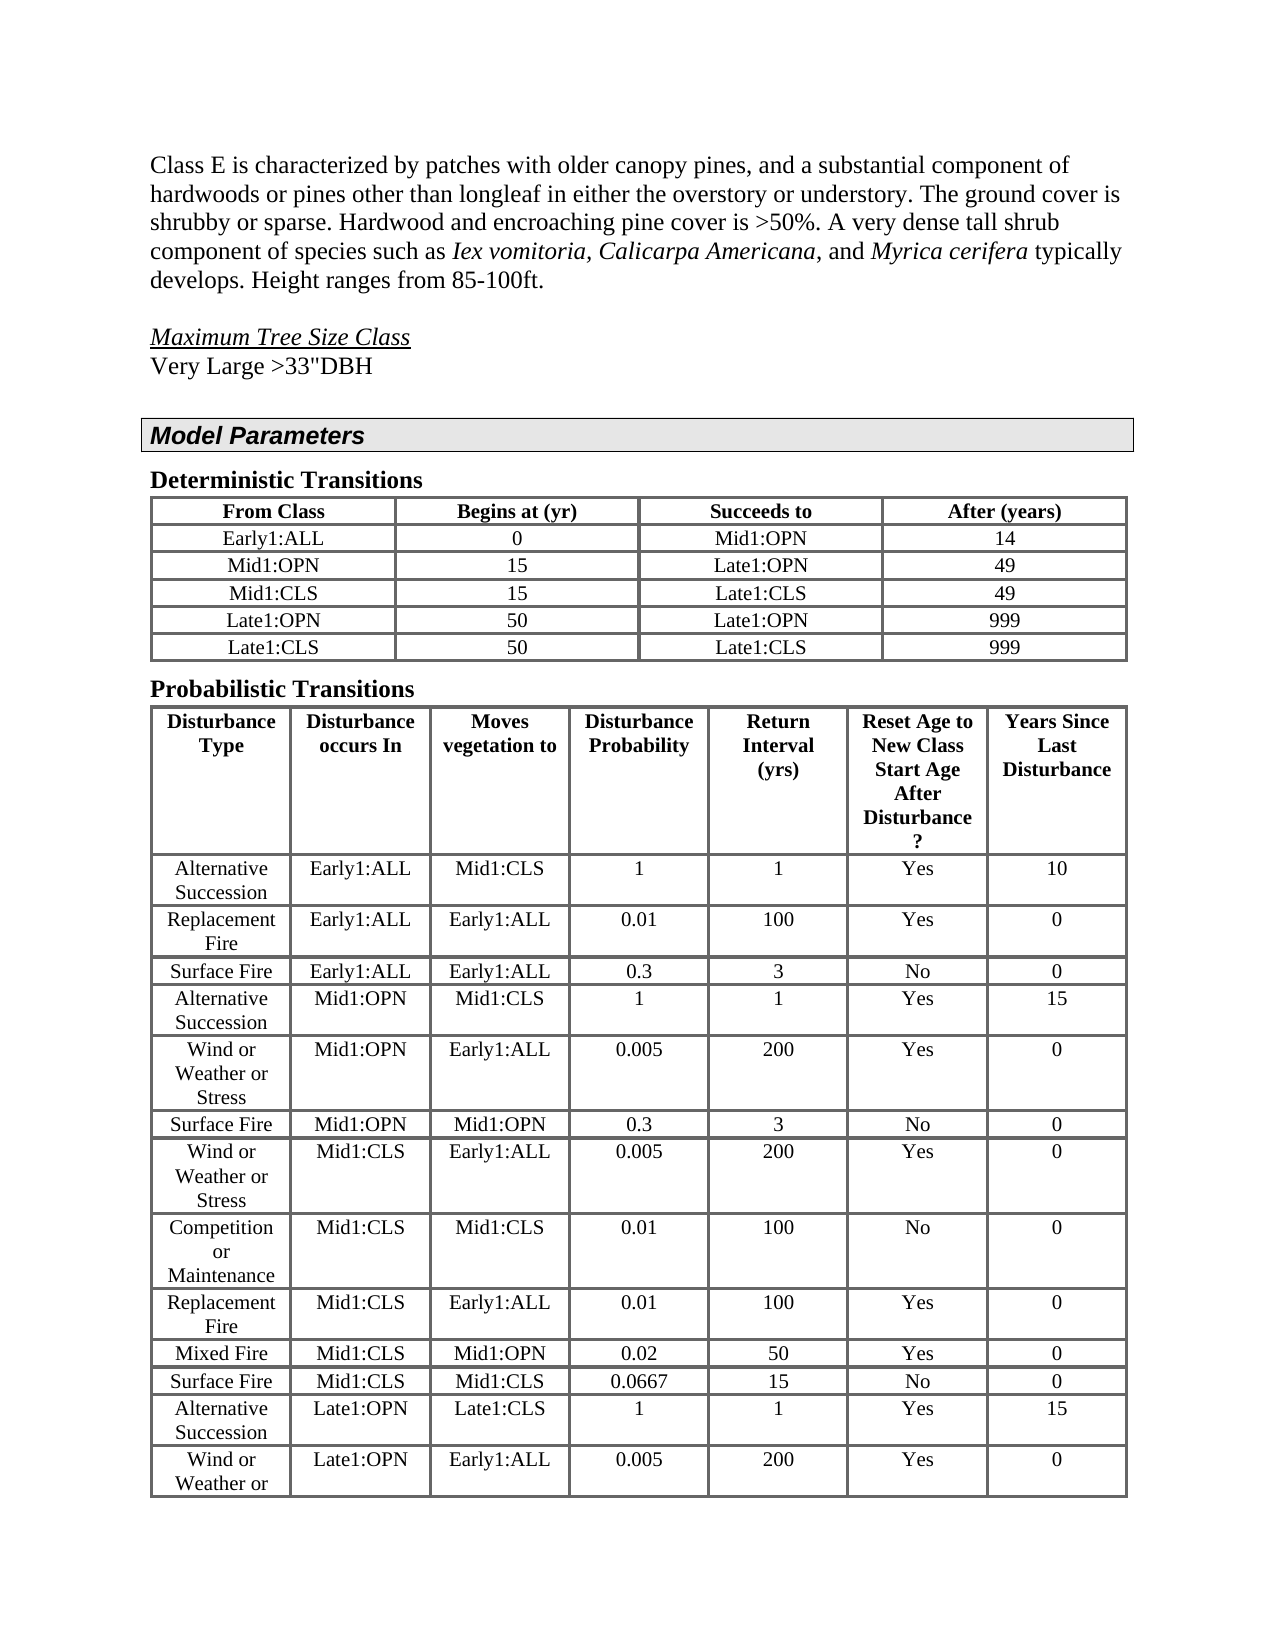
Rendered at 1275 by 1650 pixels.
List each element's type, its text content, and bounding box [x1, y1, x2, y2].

table_cell Mid1:OPN [641, 526, 881, 550]
table_cell 200 [710, 1140, 846, 1212]
table_header Reset Age to New Class Start Age After Disturbance? [849, 709, 986, 853]
table_cell Mid1:CLS [292, 1290, 429, 1338]
table_cell 50 [710, 1341, 846, 1365]
table_cell Late1:OPN [153, 608, 394, 632]
table_header Return Interval (yrs) [710, 709, 846, 853]
table_cell 0 [989, 1341, 1125, 1365]
table_cell 49 [884, 581, 1125, 604]
table_cell Late1:OPN [641, 608, 881, 632]
table_cell Mid1:OPN [153, 553, 394, 577]
table_cell 0.01 [571, 907, 707, 955]
table_cell 100 [710, 907, 846, 955]
table_cell 0.01 [571, 1290, 707, 1338]
table_cell Early1:ALL [432, 1037, 568, 1109]
table_cell Late1:CLS [432, 1396, 568, 1444]
table_cell Mid1:OPN [292, 986, 429, 1034]
table_cell 200 [710, 1447, 846, 1495]
table_cell Mid1:CLS [292, 1369, 429, 1393]
table_cell Yes [849, 1037, 986, 1109]
table_cell 0.0667 [571, 1369, 707, 1393]
table_cell Early1:ALL [432, 959, 568, 983]
table_cell 0.02 [571, 1341, 707, 1365]
table_cell Early1:ALL [432, 1290, 568, 1338]
table_cell Yes [849, 1396, 986, 1444]
table_cell Alternative Succession [153, 1396, 289, 1444]
table_cell 1 [571, 1396, 707, 1444]
table_cell 200 [710, 1037, 846, 1109]
table_cell 15 [710, 1369, 846, 1393]
table_cell 1 [571, 986, 707, 1034]
text Model Parameters [142, 419, 1133, 451]
table_cell 0.01 [571, 1215, 707, 1287]
table_cell Mid1:CLS [153, 581, 394, 604]
table_cell 1 [710, 856, 846, 904]
table_cell Mid1:OPN [432, 1112, 568, 1136]
table_cell Mid1:CLS [432, 1369, 568, 1393]
table_cell 0 [989, 907, 1125, 955]
table_cell Mid1:CLS [432, 856, 568, 904]
table_cell Late1:CLS [153, 635, 394, 659]
table_header Moves vegetation to [432, 709, 568, 853]
table_cell Early1:ALL [292, 959, 429, 983]
table_header Begins at (yr) [397, 499, 637, 523]
table_cell 0.3 [571, 959, 707, 983]
table_cell Late1:CLS [641, 635, 881, 659]
table_cell 100 [710, 1290, 846, 1338]
table_cell 999 [884, 635, 1125, 659]
table_header After (years) [884, 499, 1125, 523]
table_cell Yes [849, 1290, 986, 1338]
table_cell Alternative Succession [153, 986, 289, 1034]
table_cell No [849, 1369, 986, 1393]
table_cell Yes [849, 1140, 986, 1212]
table_cell 1 [710, 1396, 846, 1444]
text Class E is characterized by patches with older canopy pines, and a substantial component of hardwoods or pines other than longleaf in either the overstory or understory. The ground cover is shrubby or sparse. Hardwood and encroaching pine cover is >50%. A very dense tall shrub component of species such as Iex vomitoria, Calicarpa Americana, and Myrica cerifera typically develops. Height ranges from 85-100ft. [150, 150, 1125, 294]
table_cell Mid1:OPN [292, 1037, 429, 1109]
table_header From Class [153, 499, 394, 523]
table_cell 1 [710, 986, 846, 1034]
table_cell 49 [884, 553, 1125, 577]
table_cell Late1:OPN [292, 1447, 429, 1495]
table_cell Early1:ALL [432, 1447, 568, 1495]
table_cell Late1:OPN [641, 553, 881, 577]
table_cell Mid1:OPN [432, 1341, 568, 1365]
table_cell No [849, 1215, 986, 1287]
table_cell 0.005 [571, 1037, 707, 1109]
table_cell Wind or Weather or Stress [153, 1037, 289, 1109]
table_cell 0 [989, 1112, 1125, 1136]
text Deterministic Transitions [150, 465, 1125, 494]
table_cell 15 [989, 1396, 1125, 1444]
table_cell Early1:ALL [292, 907, 429, 955]
table_cell Replacement Fire [153, 907, 289, 955]
table_cell Late1:CLS [641, 581, 881, 604]
table_cell No [849, 1112, 986, 1136]
table_cell Early1:ALL [432, 907, 568, 955]
table_cell 15 [397, 553, 637, 577]
table_header Disturbance Type [153, 709, 289, 853]
table_cell 0 [989, 1290, 1125, 1338]
table_cell Alternative Succession [153, 856, 289, 904]
table_cell 100 [710, 1215, 846, 1287]
table_cell Yes [849, 856, 986, 904]
table_header Disturbance occurs In [292, 709, 429, 853]
table_cell Competition or Maintenance [153, 1215, 289, 1287]
table_cell Early1:ALL [292, 856, 429, 904]
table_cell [153, 1447, 289, 1495]
table_cell Mid1:CLS [292, 1215, 429, 1287]
text Probabilistic Transitions [150, 674, 1125, 703]
table_cell 10 [989, 856, 1125, 904]
table_cell Mid1:OPN [292, 1112, 429, 1136]
table_cell Mid1:CLS [432, 986, 568, 1034]
table_cell Mixed Fire [153, 1341, 289, 1365]
table_header Disturbance Probability [571, 709, 707, 853]
table_cell Mid1:CLS [432, 1215, 568, 1287]
table_header Succeeds to [641, 499, 881, 523]
table_cell 0 [989, 1447, 1125, 1495]
table_cell 0 [397, 526, 637, 550]
table_cell Mid1:CLS [292, 1140, 429, 1212]
table_cell Replacement Fire [153, 1290, 289, 1338]
table_cell 0.005 [571, 1140, 707, 1212]
table_cell Yes [849, 1447, 986, 1495]
table_cell Yes [849, 1341, 986, 1365]
table_cell Yes [849, 907, 986, 955]
table_cell 0 [989, 1369, 1125, 1393]
table_cell 3 [710, 1112, 846, 1136]
table_cell 0 [989, 1037, 1125, 1109]
table_cell Yes [849, 986, 986, 1034]
table_cell 1 [571, 856, 707, 904]
table_cell 0.3 [571, 1112, 707, 1136]
table_cell 15 [397, 581, 637, 604]
table_cell 3 [710, 959, 846, 983]
table_cell 0.005 [571, 1447, 707, 1495]
table_cell Surface Fire [153, 1369, 289, 1393]
table_cell 15 [989, 986, 1125, 1034]
table_cell 0 [989, 1140, 1125, 1212]
table_cell 50 [397, 635, 637, 659]
table_cell 50 [397, 608, 637, 632]
table_header Years Since Last Disturbance [989, 709, 1125, 853]
table_cell Mid1:CLS [292, 1341, 429, 1365]
table_cell Wind or Weather or Stress [153, 1140, 289, 1212]
table_cell 0 [989, 1215, 1125, 1287]
table_cell 14 [884, 526, 1125, 550]
table_cell Early1:ALL [153, 526, 394, 550]
table_cell Late1:OPN [292, 1396, 429, 1444]
table_cell No [849, 959, 986, 983]
table_cell Surface Fire [153, 1112, 289, 1136]
table_cell 0 [989, 959, 1125, 983]
text Maximum Tree Size ClassVery Large >33"DBH [150, 322, 1125, 380]
table_cell Surface Fire [153, 959, 289, 983]
table_cell Early1:ALL [432, 1140, 568, 1212]
table_cell 999 [884, 608, 1125, 632]
